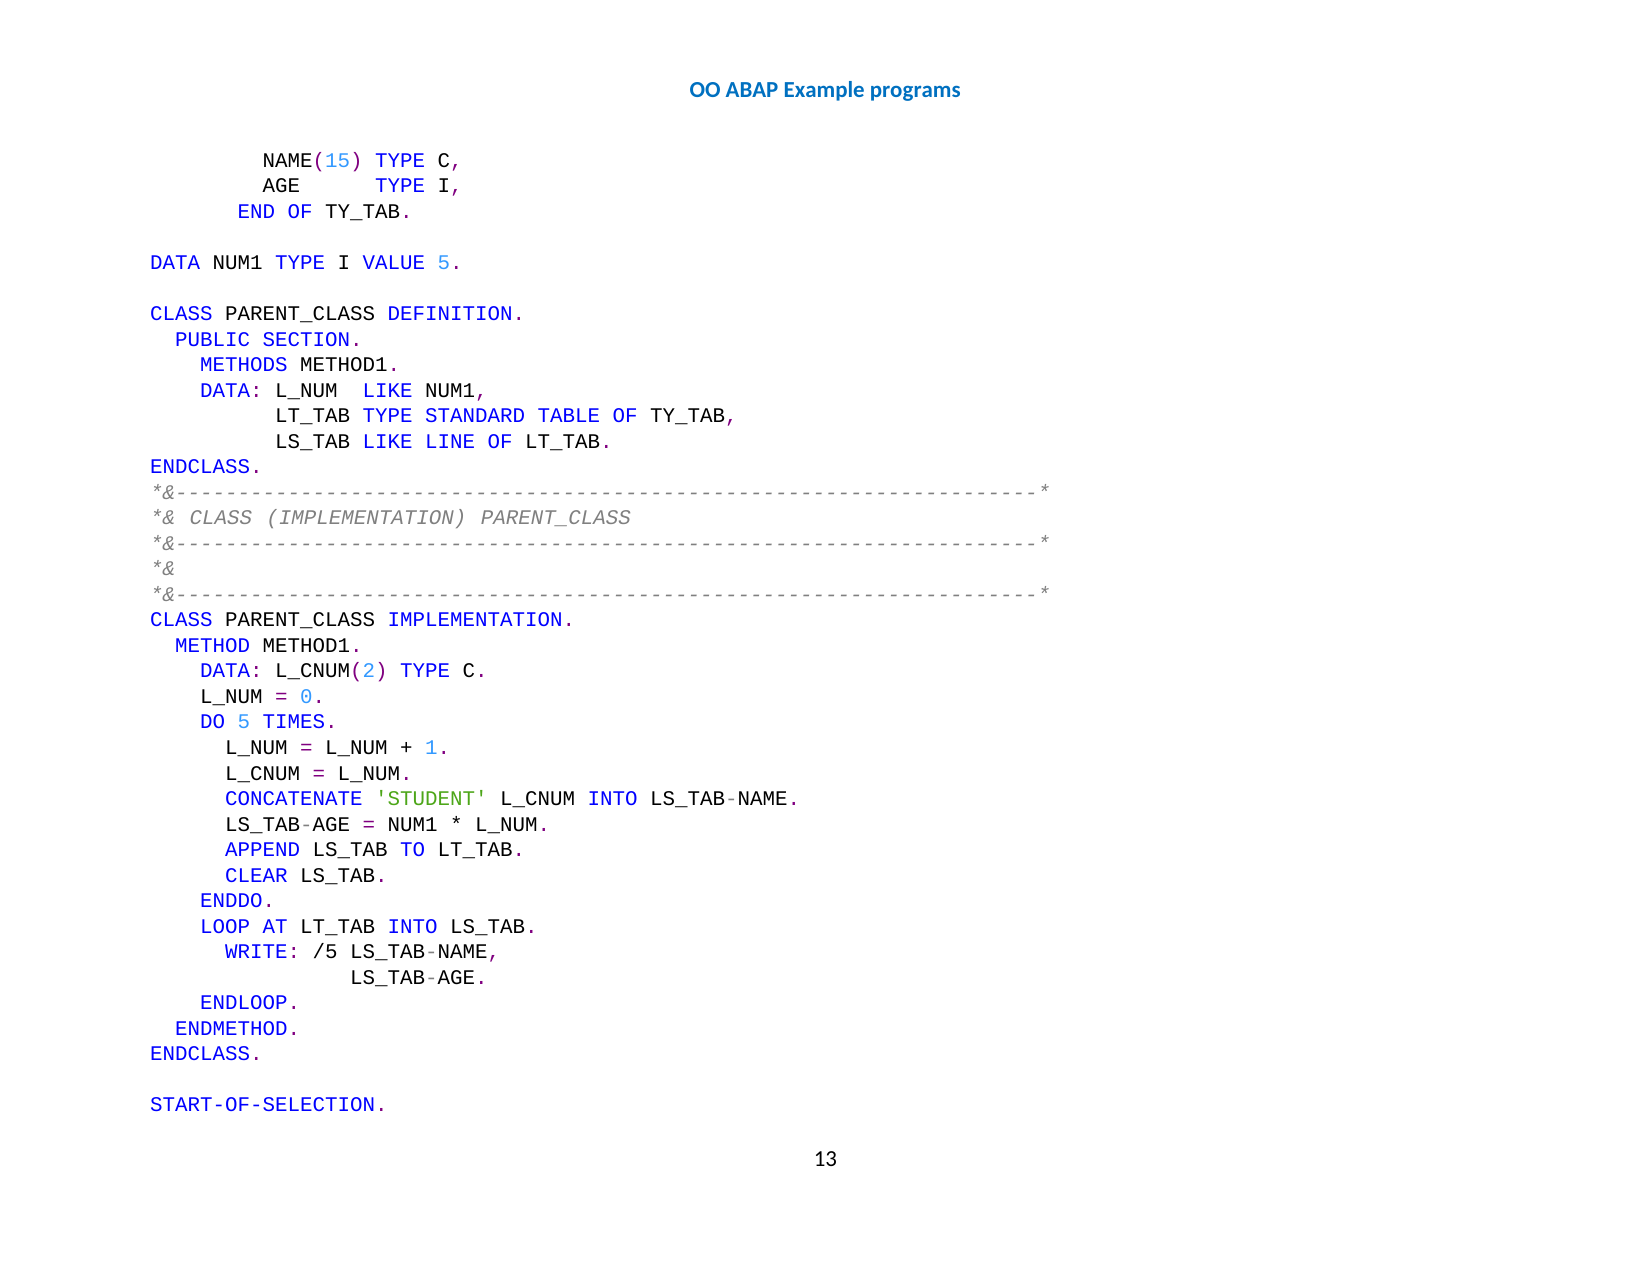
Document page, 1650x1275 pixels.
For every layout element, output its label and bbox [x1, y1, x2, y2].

text [150, 150, 1500, 1118]
